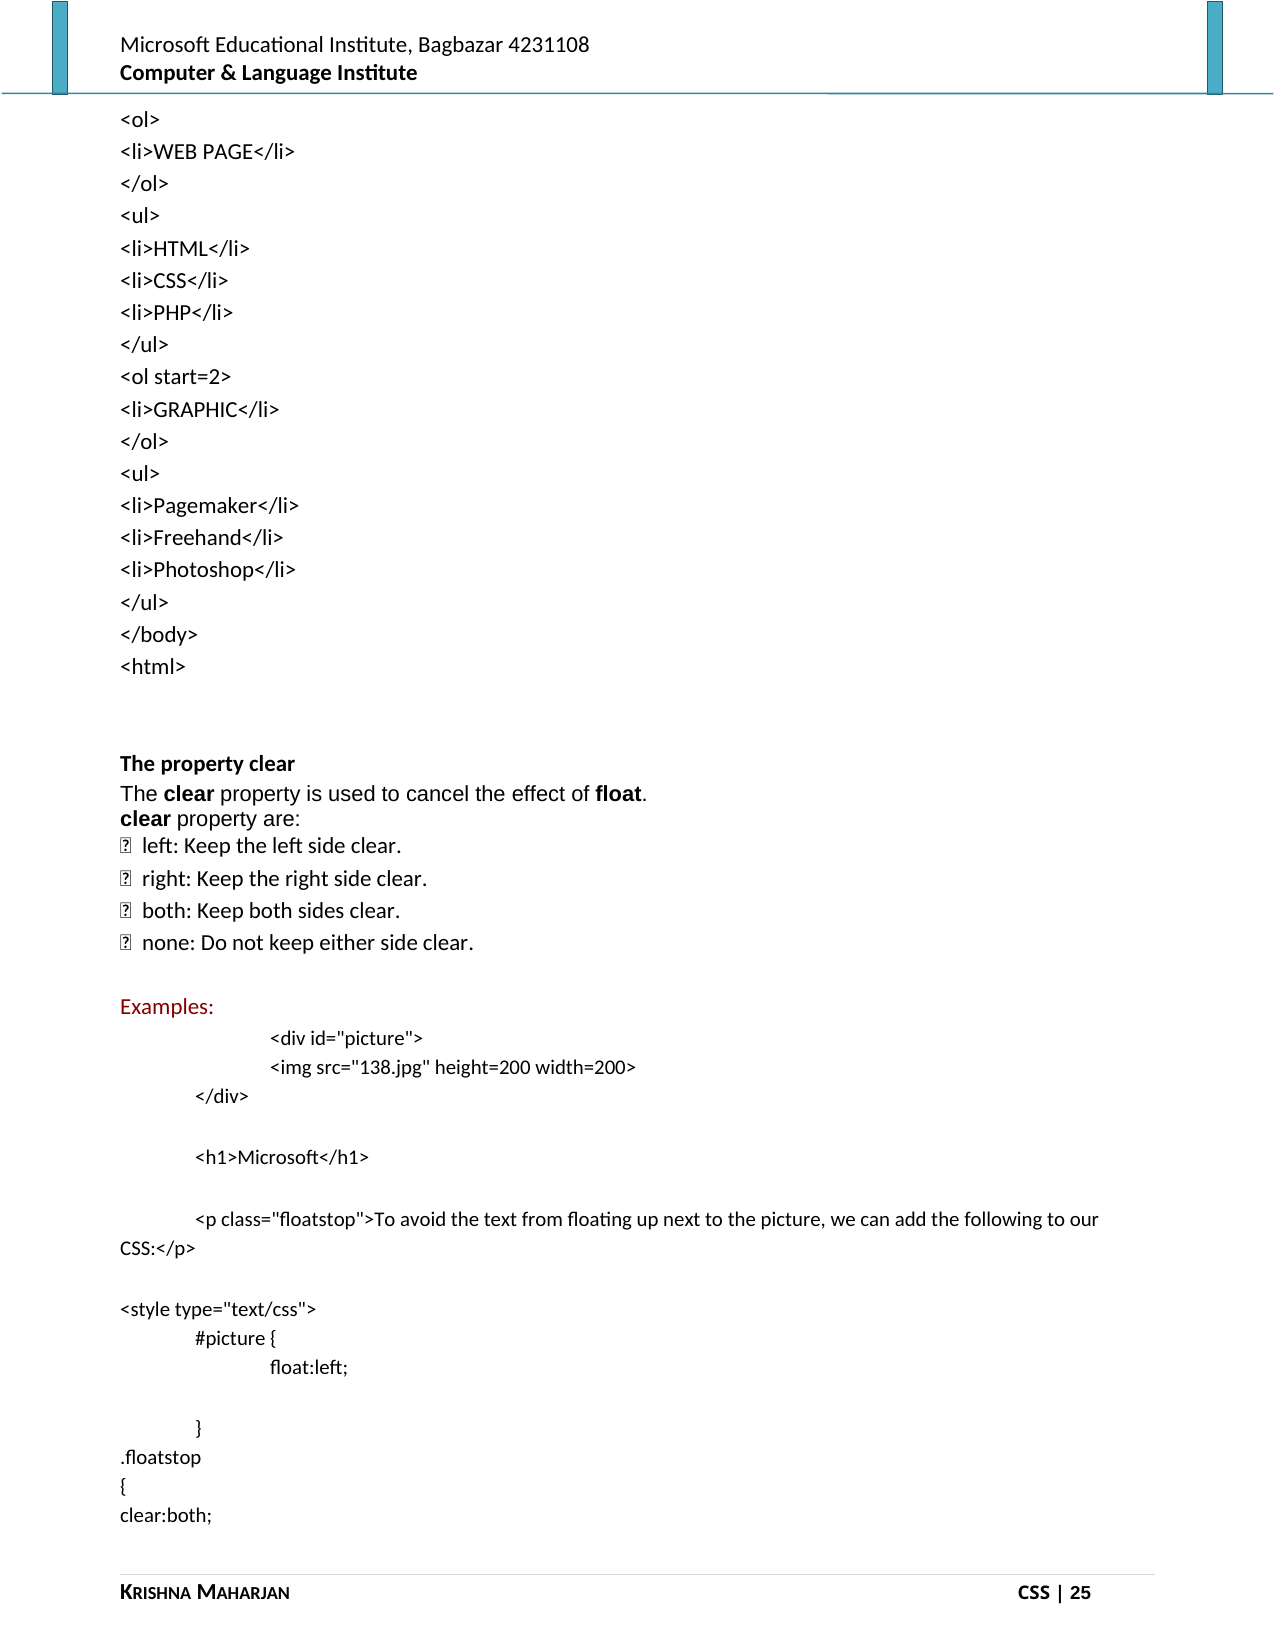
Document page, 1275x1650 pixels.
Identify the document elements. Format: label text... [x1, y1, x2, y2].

text <li>PHP</li> [120, 298, 1155, 326]
text <img src="138.jpg" height=200 width=200> [120, 1054, 1155, 1079]
text clear property are: [120, 806, 1155, 832]
text </ul> [120, 588, 1155, 616]
text  right: Keep the right side clear. [120, 864, 1155, 892]
text <li>Freehand</li> [120, 523, 1155, 551]
text <li>Pagemaker</li> [120, 491, 1155, 519]
text <ol> [120, 105, 1155, 133]
text <p class="floatstop">To avoid the text from floating up next to the picture, we can add the following to our CSS:</p> [120, 1206, 1155, 1260]
text </ul> [120, 330, 1155, 358]
text <html> [120, 652, 1155, 680]
text <h1>Microsoft</h1> [120, 1144, 1155, 1170]
text <li>HTML</li> [120, 234, 1155, 262]
text The clear property is used to cancel the effect of float. [120, 781, 1155, 806]
text <li>Photoshop</li> [120, 556, 1155, 584]
text The property clear [120, 749, 1155, 777]
text </body> [120, 620, 1155, 648]
text <li>GRAPHIC</li> [120, 395, 1155, 423]
text </div> [120, 1083, 1155, 1108]
text </ol> [120, 169, 1155, 197]
text <li>CSS</li> [120, 266, 1155, 294]
text <li>WEB PAGE</li> [120, 137, 1155, 165]
text #picture { [120, 1325, 1155, 1350]
text  none: Do not keep either side clear. [120, 928, 1155, 956]
text <ul> [120, 459, 1155, 487]
text <ol start=2> [120, 362, 1155, 391]
text <div id="picture"> [120, 1025, 1155, 1050]
text .floatstop [120, 1444, 1155, 1470]
text clear:both; [120, 1503, 1155, 1528]
text  left: Keep the left side clear. [120, 832, 1155, 859]
text float:left; [120, 1354, 1155, 1379]
text { [120, 1473, 1155, 1499]
text <style type="text/css"> [120, 1296, 1155, 1321]
text } [120, 1415, 1155, 1441]
text <ul> [120, 202, 1155, 229]
text </ol> [120, 427, 1155, 455]
text  both: Keep both sides clear. [120, 896, 1155, 924]
text Examples: [120, 992, 1155, 1021]
